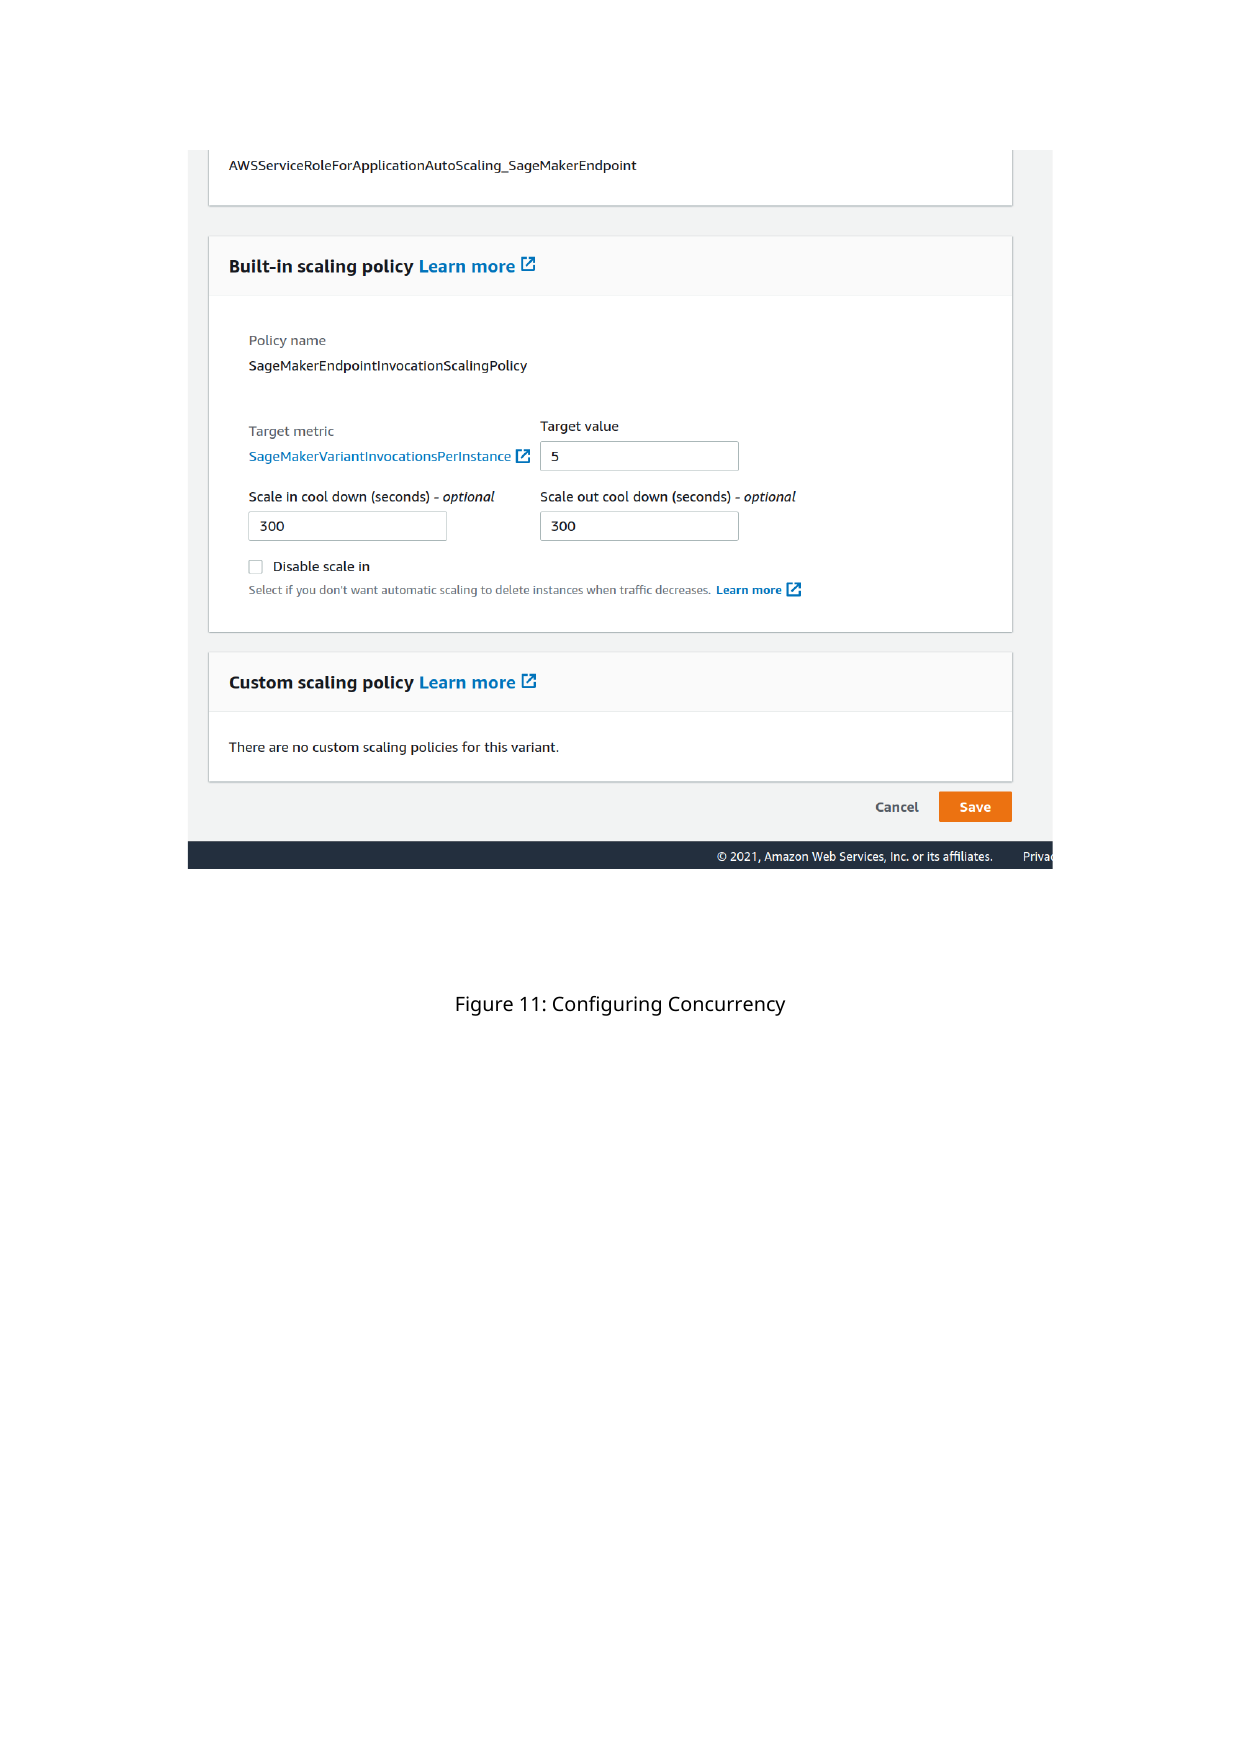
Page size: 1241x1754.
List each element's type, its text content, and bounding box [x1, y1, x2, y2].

text Figure 11: Configuring Concurrency [187, 991, 1053, 1018]
picture [187, 150, 1053, 869]
